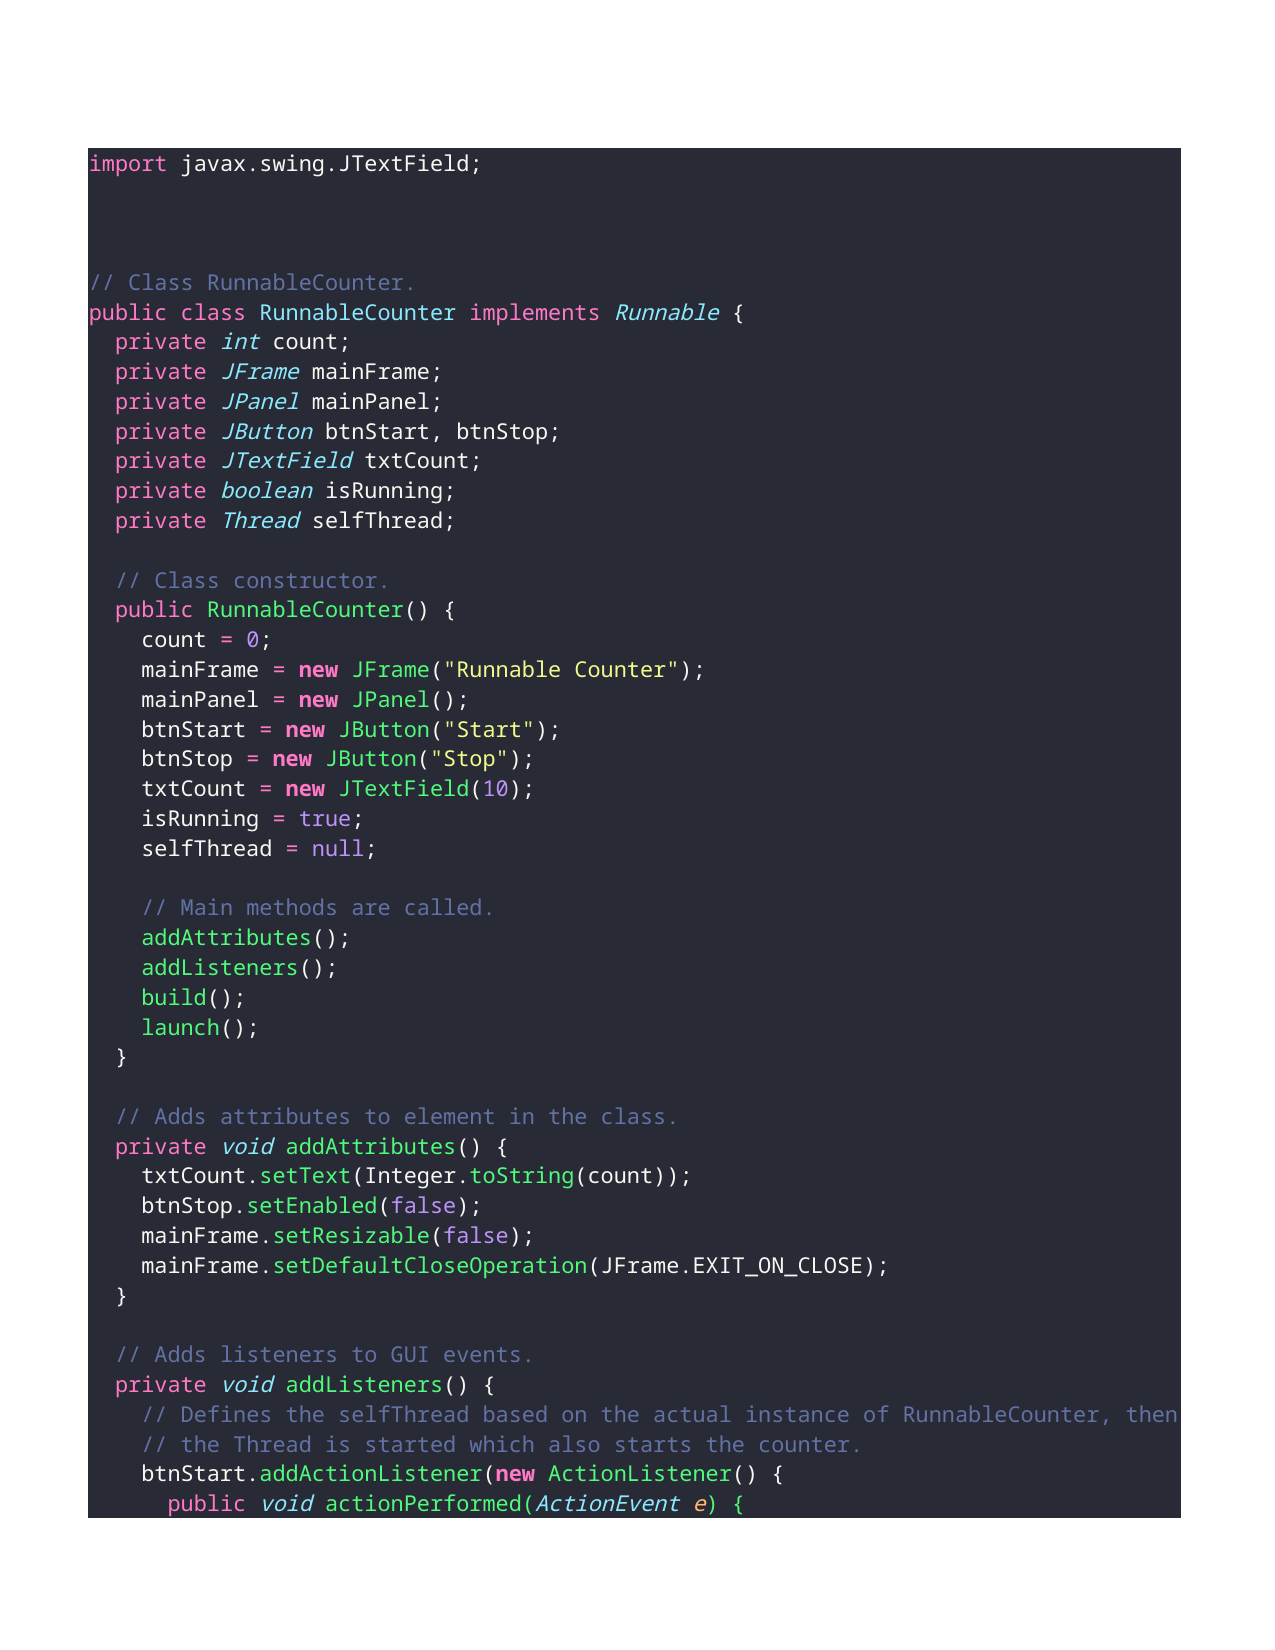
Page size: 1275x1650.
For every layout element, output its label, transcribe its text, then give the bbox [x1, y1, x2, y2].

text public void actionPerformed(ActionEvent e) { [88, 1488, 1181, 1518]
text mainFrame.setResizable(false); [88, 1220, 1181, 1250]
text // Defines the selfThread based on the actual instance of RunnableCounter, then [88, 1399, 1181, 1429]
text isRunning = true; [88, 803, 1181, 833]
text private void addListeners() { [88, 1369, 1181, 1399]
text // Class RunnableCounter. [88, 267, 1181, 297]
text private int count; [88, 326, 1181, 356]
text private JFrame mainFrame; [88, 356, 1181, 386]
text mainFrame = new JFrame("Runnable Counter"); [88, 654, 1181, 684]
text public RunnableCounter() { [88, 594, 1181, 624]
text btnStart.addActionListener(new ActionListener() { [88, 1458, 1181, 1488]
text import javax.swing.JTextField; [88, 148, 1181, 177]
text mainFrame.setDefaultCloseOperation(JFrame.EXIT_ON_CLOSE); [88, 1250, 1181, 1280]
text btnStart = new JButton("Start"); [88, 714, 1181, 743]
text // Adds attributes to element in the class. [88, 1101, 1181, 1131]
text build(); [88, 982, 1181, 1012]
text addListeners(); [88, 952, 1181, 982]
text txtCount.setText(Integer.toString(count)); [88, 1161, 1181, 1190]
text selfThread = null; [88, 833, 1181, 863]
text // Adds listeners to GUI events. [88, 1339, 1181, 1369]
text btnStop = new JButton("Stop"); [88, 743, 1181, 773]
text private void addAttributes() { [88, 1131, 1181, 1161]
text mainPanel = new JPanel(); [88, 684, 1181, 714]
text } [88, 1280, 1181, 1309]
text private Thread selfThread; [88, 505, 1181, 535]
text btnStop.setEnabled(false); [88, 1190, 1181, 1220]
text // the Thread is started which also starts the counter. [88, 1429, 1181, 1458]
text addAttributes(); [88, 922, 1181, 952]
text launch(); [88, 1012, 1181, 1041]
text // Class constructor. [88, 565, 1181, 594]
text txtCount = new JTextField(10); [88, 773, 1181, 803]
text public class RunnableCounter implements Runnable { [88, 297, 1181, 326]
text private JButton btnStart, btnStop; [88, 416, 1181, 446]
text } [88, 1041, 1181, 1071]
text private JTextField txtCount; [88, 446, 1181, 475]
text private boolean isRunning; [88, 475, 1181, 505]
text private JPanel mainPanel; [88, 386, 1181, 416]
text count = 0; [88, 624, 1181, 654]
text // Main methods are called. [88, 892, 1181, 922]
